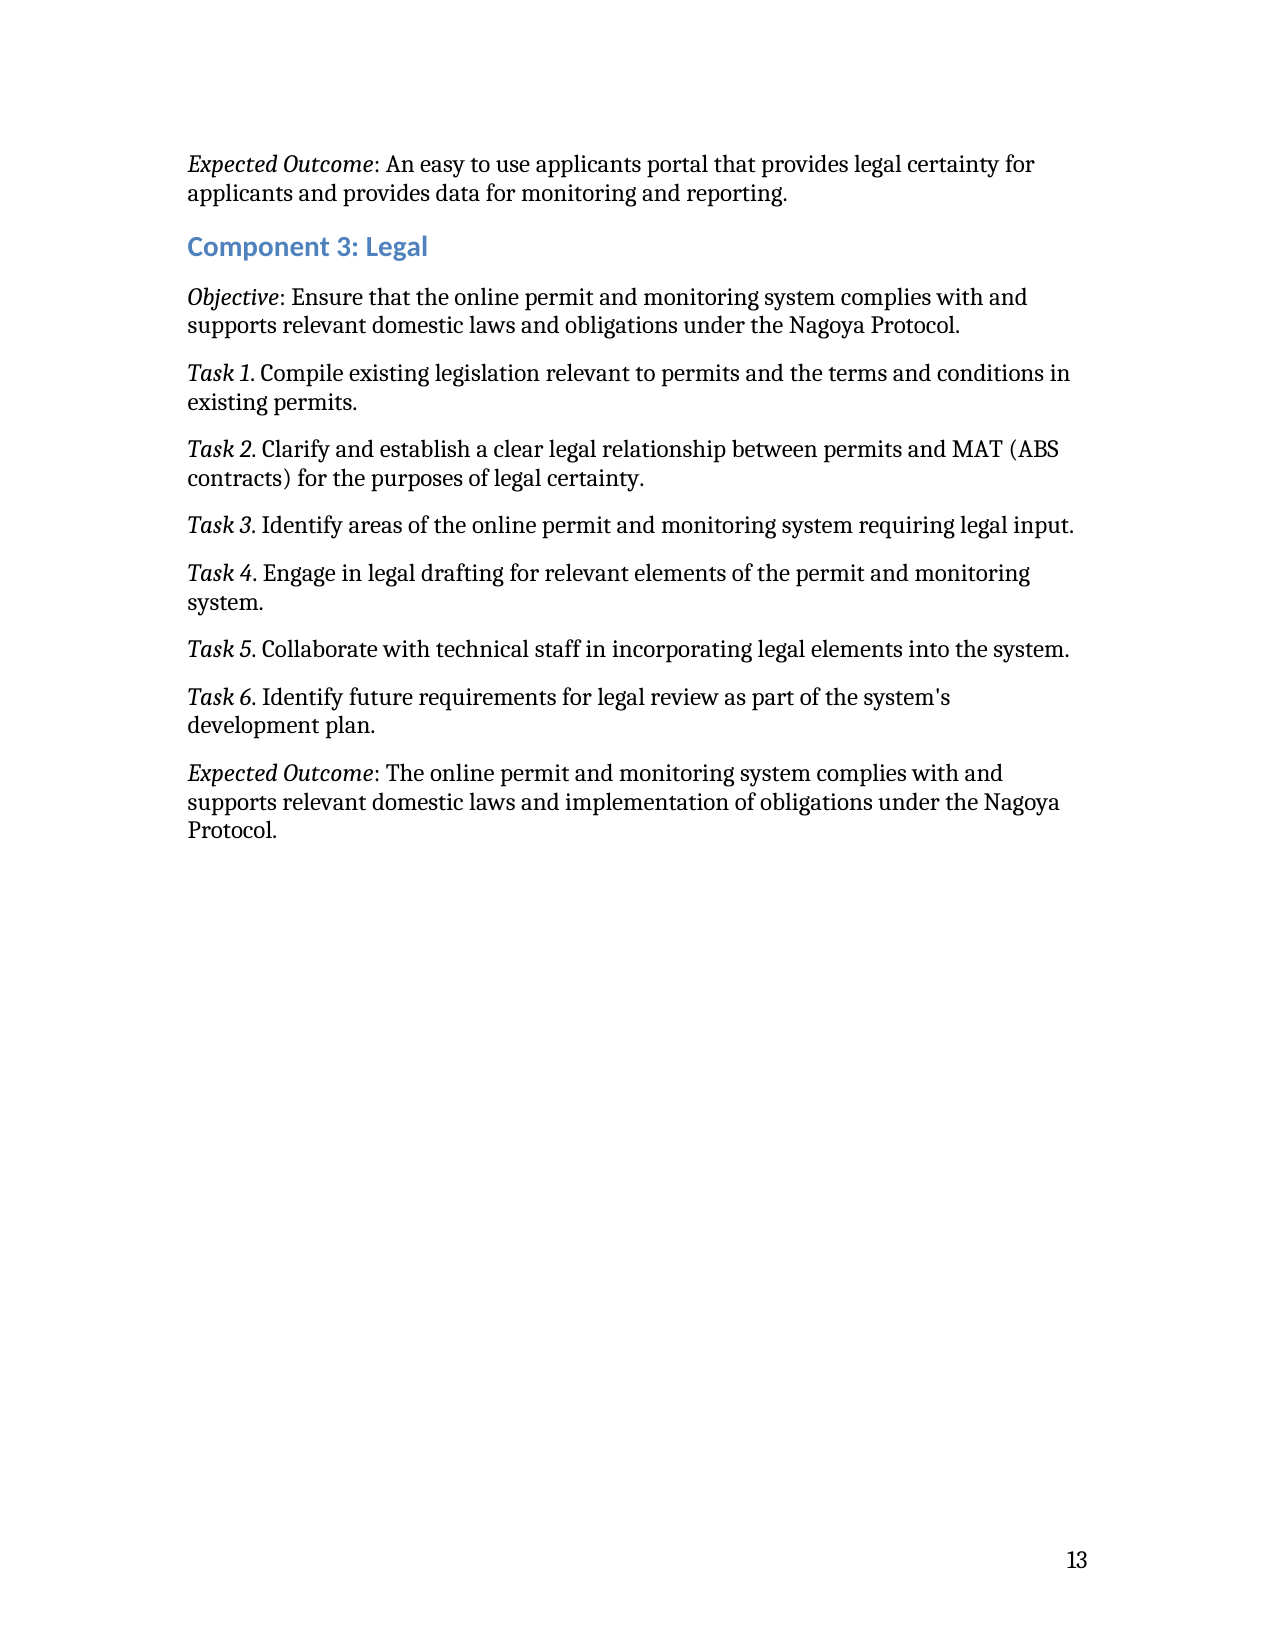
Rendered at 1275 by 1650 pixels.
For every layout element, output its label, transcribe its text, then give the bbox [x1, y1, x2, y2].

text Objective: Ensure that the online permit and monitoring system complies with and supports relevant domestic laws and obligations under the Nagoya Protocol. [187, 283, 1087, 340]
text Task 4. Engage in legal drafting for relevant elements of the permit and monitoring system. [187, 559, 1087, 616]
text Task 3. Identify areas of the online permit and monitoring system requiring legal input. [187, 511, 1087, 540]
text Task 2. Clarify and establish a clear legal relationship between permits and MAT (ABS contracts) for the purposes of legal certainty. [187, 435, 1087, 493]
subtitle Component 3: Legal [187, 228, 1087, 264]
text Expected Outcome: The online permit and monitoring system complies with and supports relevant domestic laws and implementation of obligations under the Nagoya Protocol. [187, 759, 1087, 845]
text Task 6. Identify future requirements for legal review as part of the system's development plan. [187, 683, 1087, 740]
text Expected Outcome: An easy to use applicants portal that provides legal certainty for applicants and provides data for monitoring and reporting. [187, 150, 1087, 207]
text Task 5. Collaborate with technical staff in incorporating legal elements into the system. [187, 635, 1087, 664]
text Task 1. Compile existing legislation relevant to permits and the terms and conditions in existing permits. [187, 359, 1087, 416]
